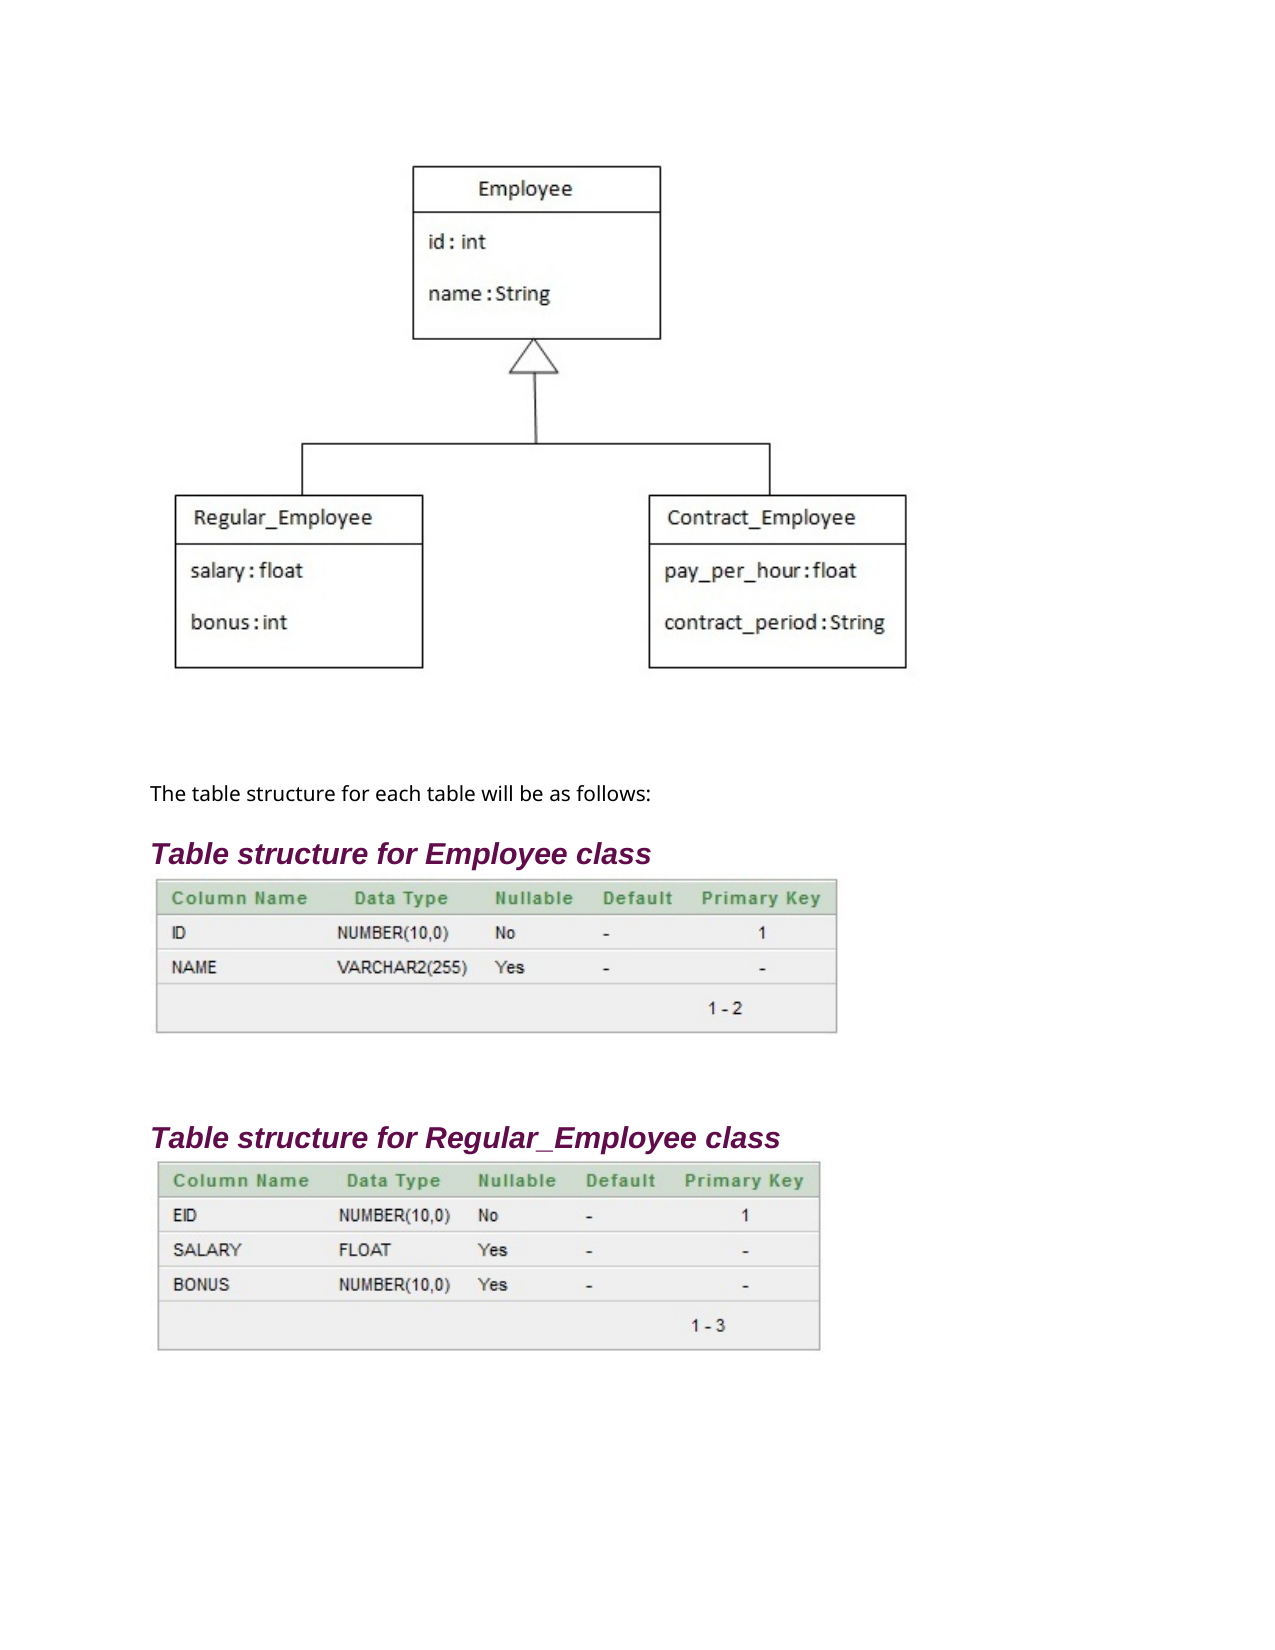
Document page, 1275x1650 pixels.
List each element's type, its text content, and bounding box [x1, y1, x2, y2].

text The table structure for each table will be as follows: [150, 779, 1125, 807]
picture [150, 150, 946, 711]
picture [150, 1158, 827, 1354]
picture [150, 873, 847, 1035]
subtitle Table structure for Employee class [150, 836, 1125, 871]
subtitle Table structure for Regular_Employee class [150, 1121, 1125, 1155]
